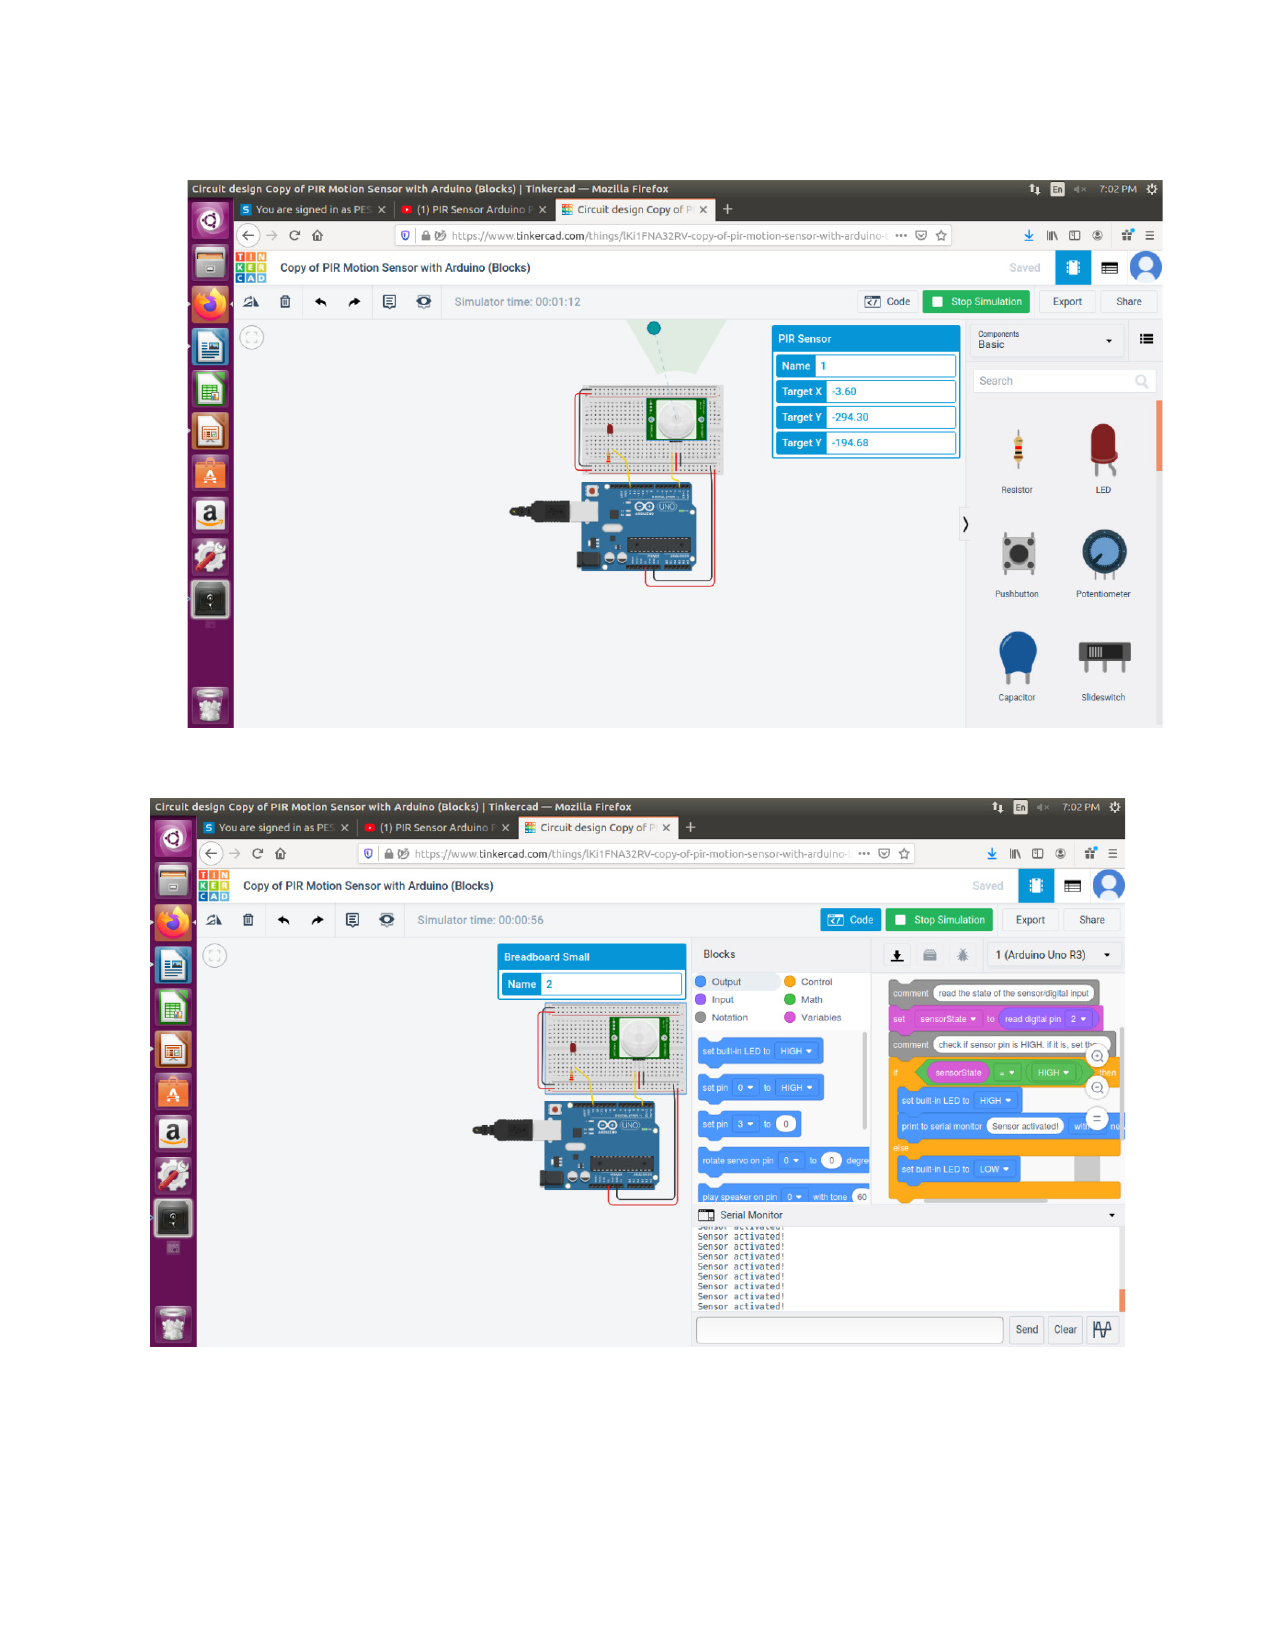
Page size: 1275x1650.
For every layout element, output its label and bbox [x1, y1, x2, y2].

picture [150, 798, 1125, 1347]
picture [187, 180, 1163, 728]
